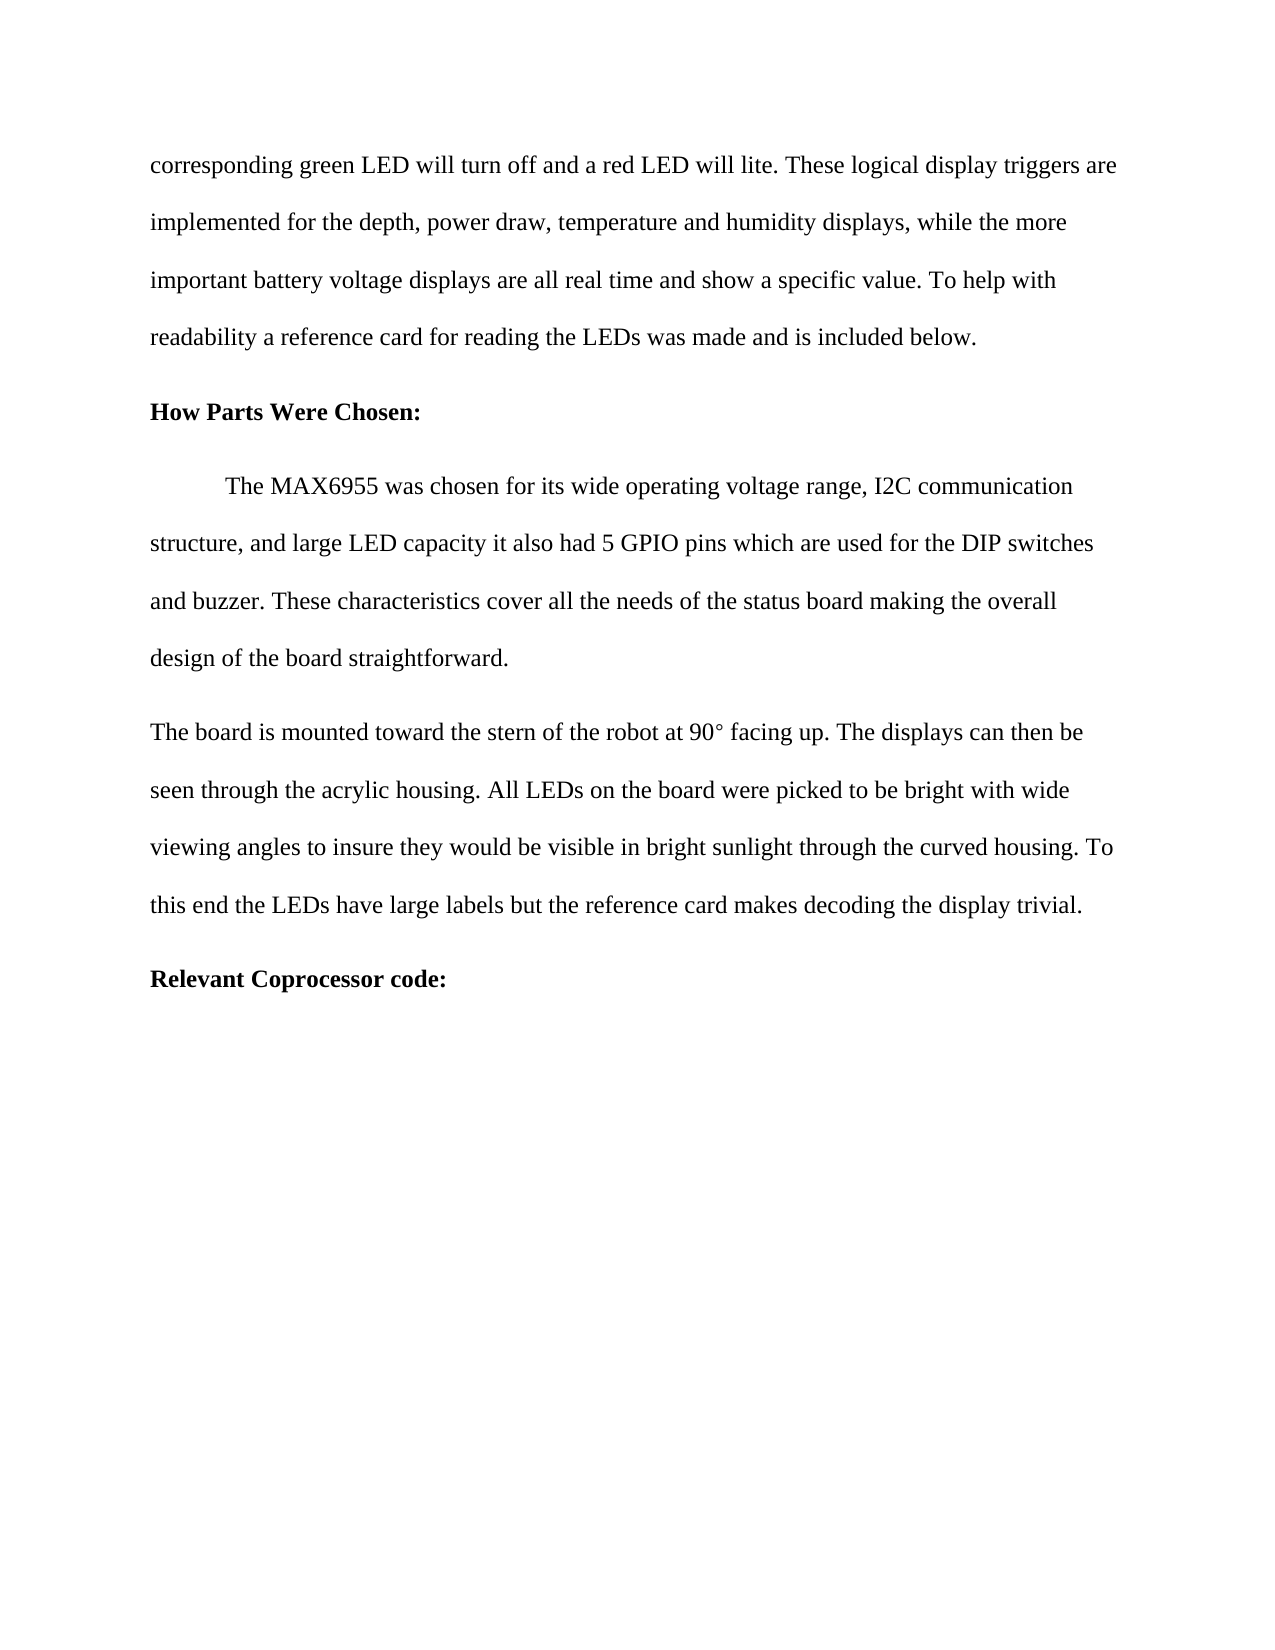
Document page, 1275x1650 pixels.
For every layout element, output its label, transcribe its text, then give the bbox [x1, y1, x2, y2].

text The MAX6955 was chosen for its wide operating voltage range, I2C communication structure, and large LED capacity it also had 5 GPIO pins which are used for the DIP switches and buzzer. These characteristics cover all the needs of the status board making the overall design of the board straightforward. [150, 471, 1125, 672]
text The board is mounted toward the stern of the robot at 90° facing up. The displays can then be seen through the acrylic housing. All LEDs on the board were picked to be bright with wide viewing angles to insure they would be visible in bright sunlight through the curved housing. To this end the LEDs have large labels but the reference card makes decoding the display trivial. [150, 717, 1125, 919]
text Relevant Coprocessor code: [150, 964, 1125, 993]
text How Parts Were Chosen: [150, 397, 1125, 425]
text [150, 150, 1125, 351]
